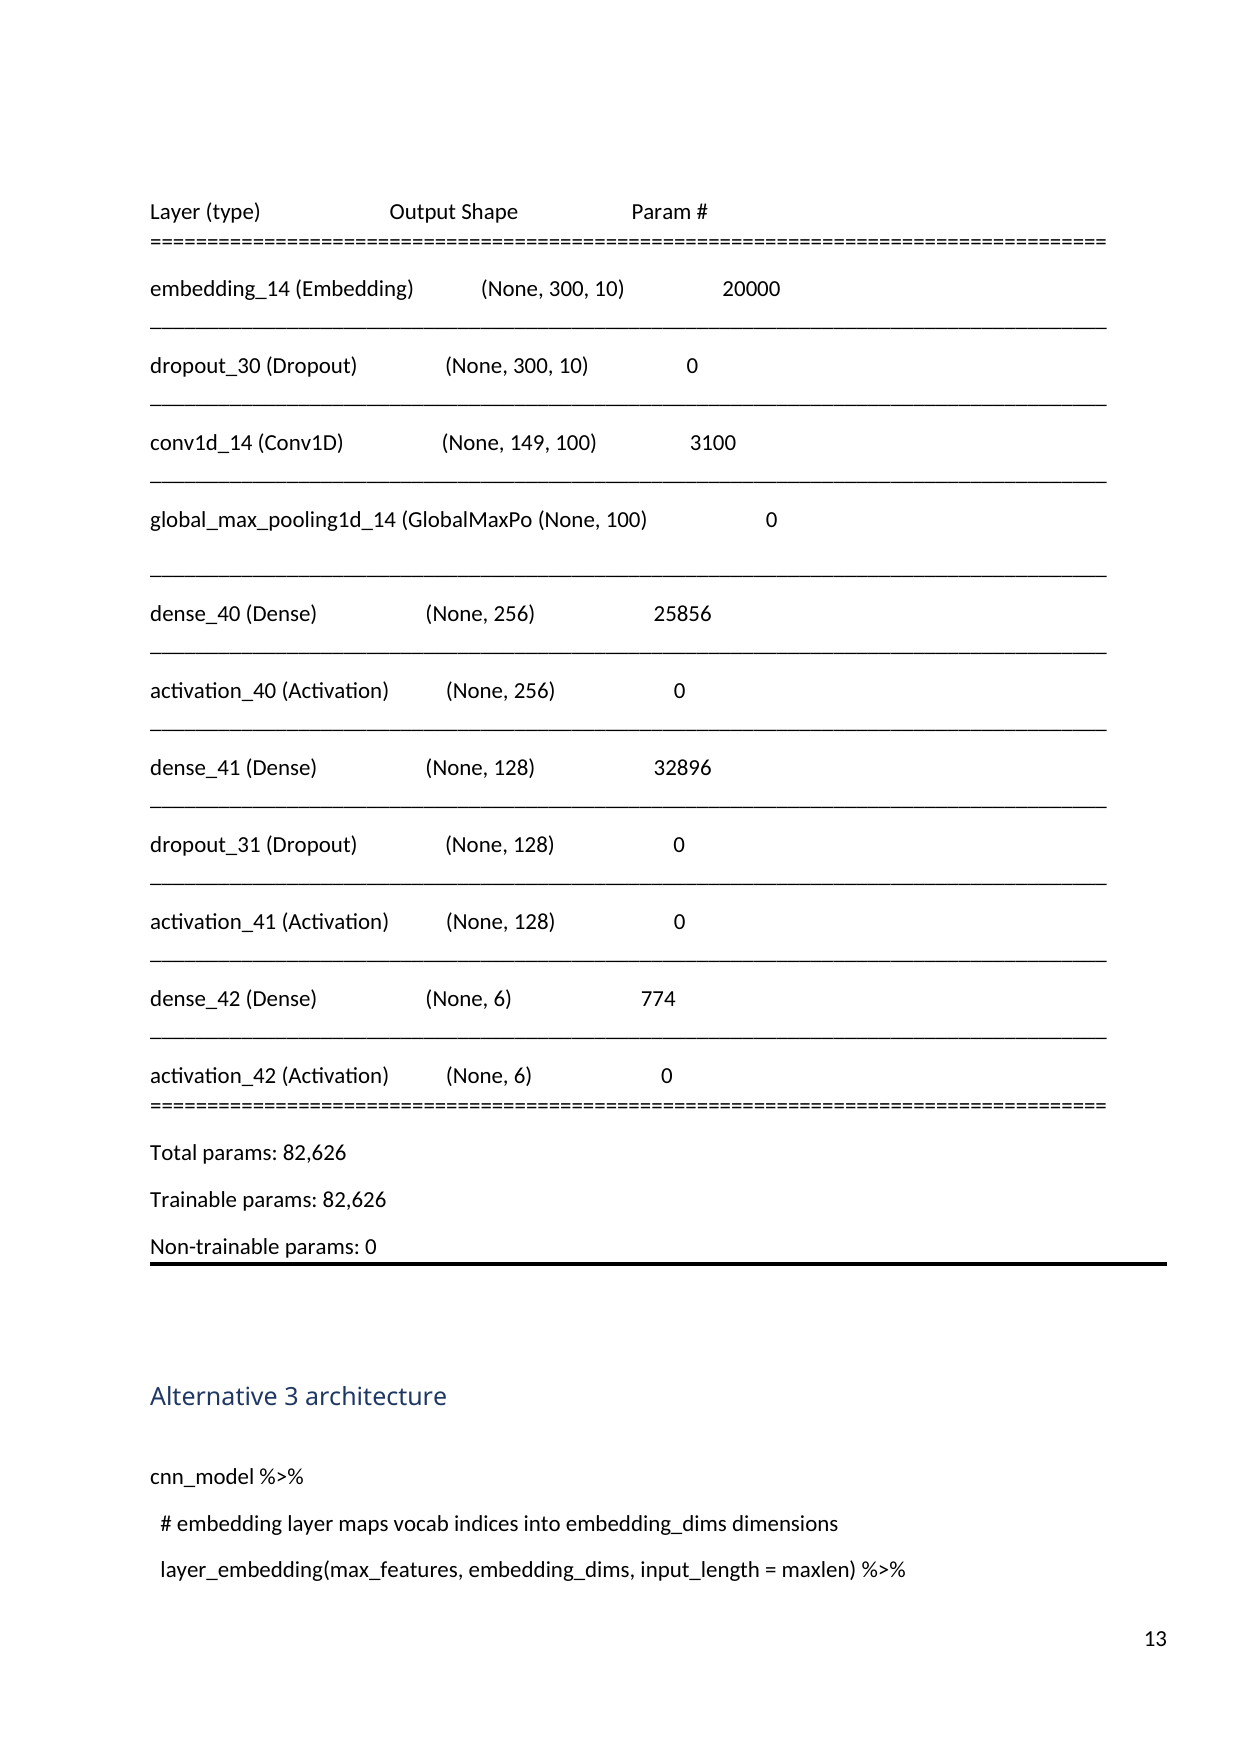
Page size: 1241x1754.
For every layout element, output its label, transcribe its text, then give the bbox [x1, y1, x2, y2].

text layer_embedding(max_features, embedding_dims, input_length = maxlen) %>% [150, 1556, 1167, 1583]
text dropout_30 (Dropout) (None, 300, 10) 0 ____________________________________________________________________________________ [150, 351, 1167, 409]
text Total params: 82,626 [150, 1138, 1167, 1167]
text dense_41 (Dense) (None, 128) 32896 ____________________________________________________________________________________ [150, 753, 1167, 811]
text activation_41 (Activation) (None, 128) 0 ____________________________________________________________________________________ [150, 907, 1167, 966]
text Non-trainable params: 0 [150, 1232, 1167, 1262]
text global_max_pooling1d_14 (GlobalMaxPo (None, 100) 0 [150, 505, 1167, 533]
text dropout_31 (Dropout) (None, 128) 0 ____________________________________________________________________________________ [150, 830, 1167, 888]
text Trainable params: 82,626 [150, 1185, 1167, 1213]
subtitle Alternative 3 architecture [150, 1378, 1167, 1412]
text dense_40 (Dense) (None, 256) 25856 ____________________________________________________________________________________ [150, 599, 1167, 657]
text dense_42 (Dense) (None, 6) 774 ____________________________________________________________________________________ [150, 984, 1167, 1043]
text Layer (type) Output Shape Param # ==================================================================================== [150, 197, 1167, 255]
text ____________________________________________________________________________________ [150, 552, 1167, 580]
text activation_40 (Activation) (None, 256) 0 ____________________________________________________________________________________ [150, 676, 1167, 734]
text cnn_model %>% [150, 1462, 1167, 1490]
text activation_42 (Activation) (None, 6) 0 ==================================================================================== [150, 1061, 1167, 1120]
text # embedding layer maps vocab indices into embedding_dims dimensions [150, 1509, 1167, 1537]
text conv1d_14 (Conv1D) (None, 149, 100) 3100 ____________________________________________________________________________________ [150, 428, 1167, 486]
text embedding_14 (Embedding) (None, 300, 10) 20000 ____________________________________________________________________________________ [150, 274, 1167, 332]
